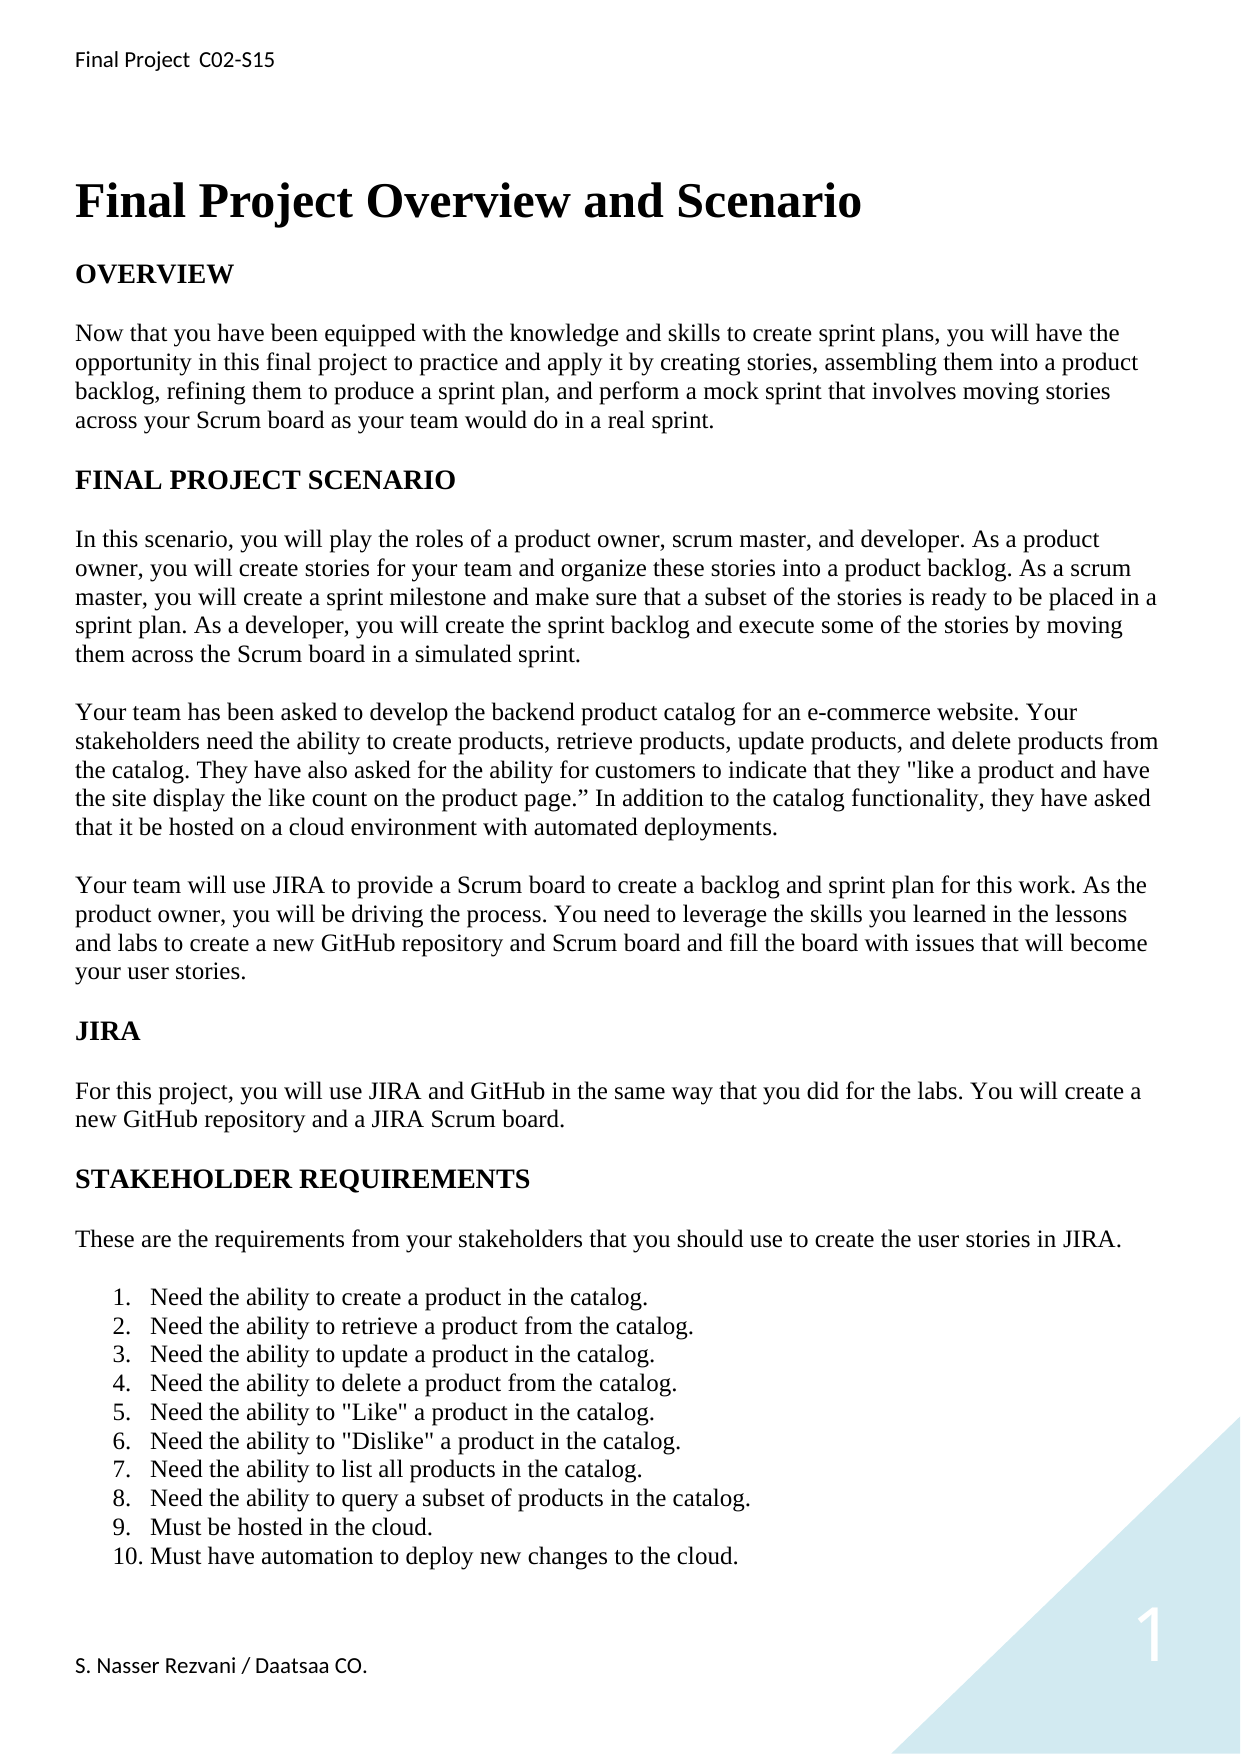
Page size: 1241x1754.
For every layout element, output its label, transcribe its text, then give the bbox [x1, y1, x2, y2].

text STAKEHOLDER REQUIREMENTS [75, 1162, 1165, 1195]
list Need the ability to query a subset of products in the catalog. [112, 1483, 1165, 1512]
text OVERVIEW [75, 257, 1165, 289]
list Need the ability to "Like" a product in the catalog. [112, 1397, 1165, 1426]
list Need the ability to "Dislike" a product in the catalog. [112, 1426, 1165, 1454]
text Final Project Overview and Scenario [75, 170, 1165, 228]
text Your team has been asked to develop the backend product catalog for an e-commerce website. Your stakeholders need the ability to create products, retrieve products, update products, and delete products from the catalog. They have also asked for the ability for customers to indicate that they "like a product and have the site display the like count on the product page.” In addition to the catalog functionality, they have asked that it be hosted on a cloud environment with automated deployments. [75, 697, 1165, 841]
text These are the requirements from your stakeholders that you should use to create the user stories in JIRA. [75, 1224, 1165, 1253]
list Need the ability to update a product in the catalog. [112, 1339, 1165, 1368]
text JIRA [75, 1014, 1165, 1047]
text FINAL PROJECT SCENARIO [75, 463, 1165, 495]
text Your team will use JIRA to provide a Scrum board to create a backlog and sprint plan for this work. As the product owner, you will be driving the process. You need to leverage the skills you learned in the lessons and labs to create a new GitHub repository and Scrum board and fill the board with issues that will become your user stories. [75, 870, 1165, 985]
text For this project, you will use JIRA and GitHub in the same way that you did for the labs. You will create a new GitHub repository and a JIRA Scrum board. [75, 1076, 1165, 1133]
text Now that you have been equipped with the knowledge and skills to create sprint plans, you will have the opportunity in this final project to practice and apply it by creating stories, assembling them into a product backlog, refining them to produce a sprint plan, and perform a mock sprint that involves moving stories across your Scrum board as your team would do in a real sprint. [75, 318, 1165, 433]
list Need the ability to delete a product from the catalog. [112, 1368, 1165, 1397]
text In this scenario, you will play the roles of a product owner, scrum master, and developer. As a product owner, you will create stories for your team and organize these stories into a product backlog. As a scrum master, you will create a sprint milestone and make sure that a subset of the stories is ready to be placed in a sprint plan. As a developer, you will create the sprint backlog and execute some of the stories by moving them across the Scrum board in a simulated sprint. [75, 524, 1165, 668]
list Need the ability to create a product in the catalog. [112, 1282, 1165, 1311]
list Must have automation to deploy new changes to the cloud. [112, 1541, 1165, 1569]
list Must be hosted in the cloud. [112, 1512, 1165, 1541]
list Need the ability to list all products in the catalog. [112, 1454, 1165, 1483]
list Need the ability to retrieve a product from the catalog. [112, 1311, 1165, 1339]
